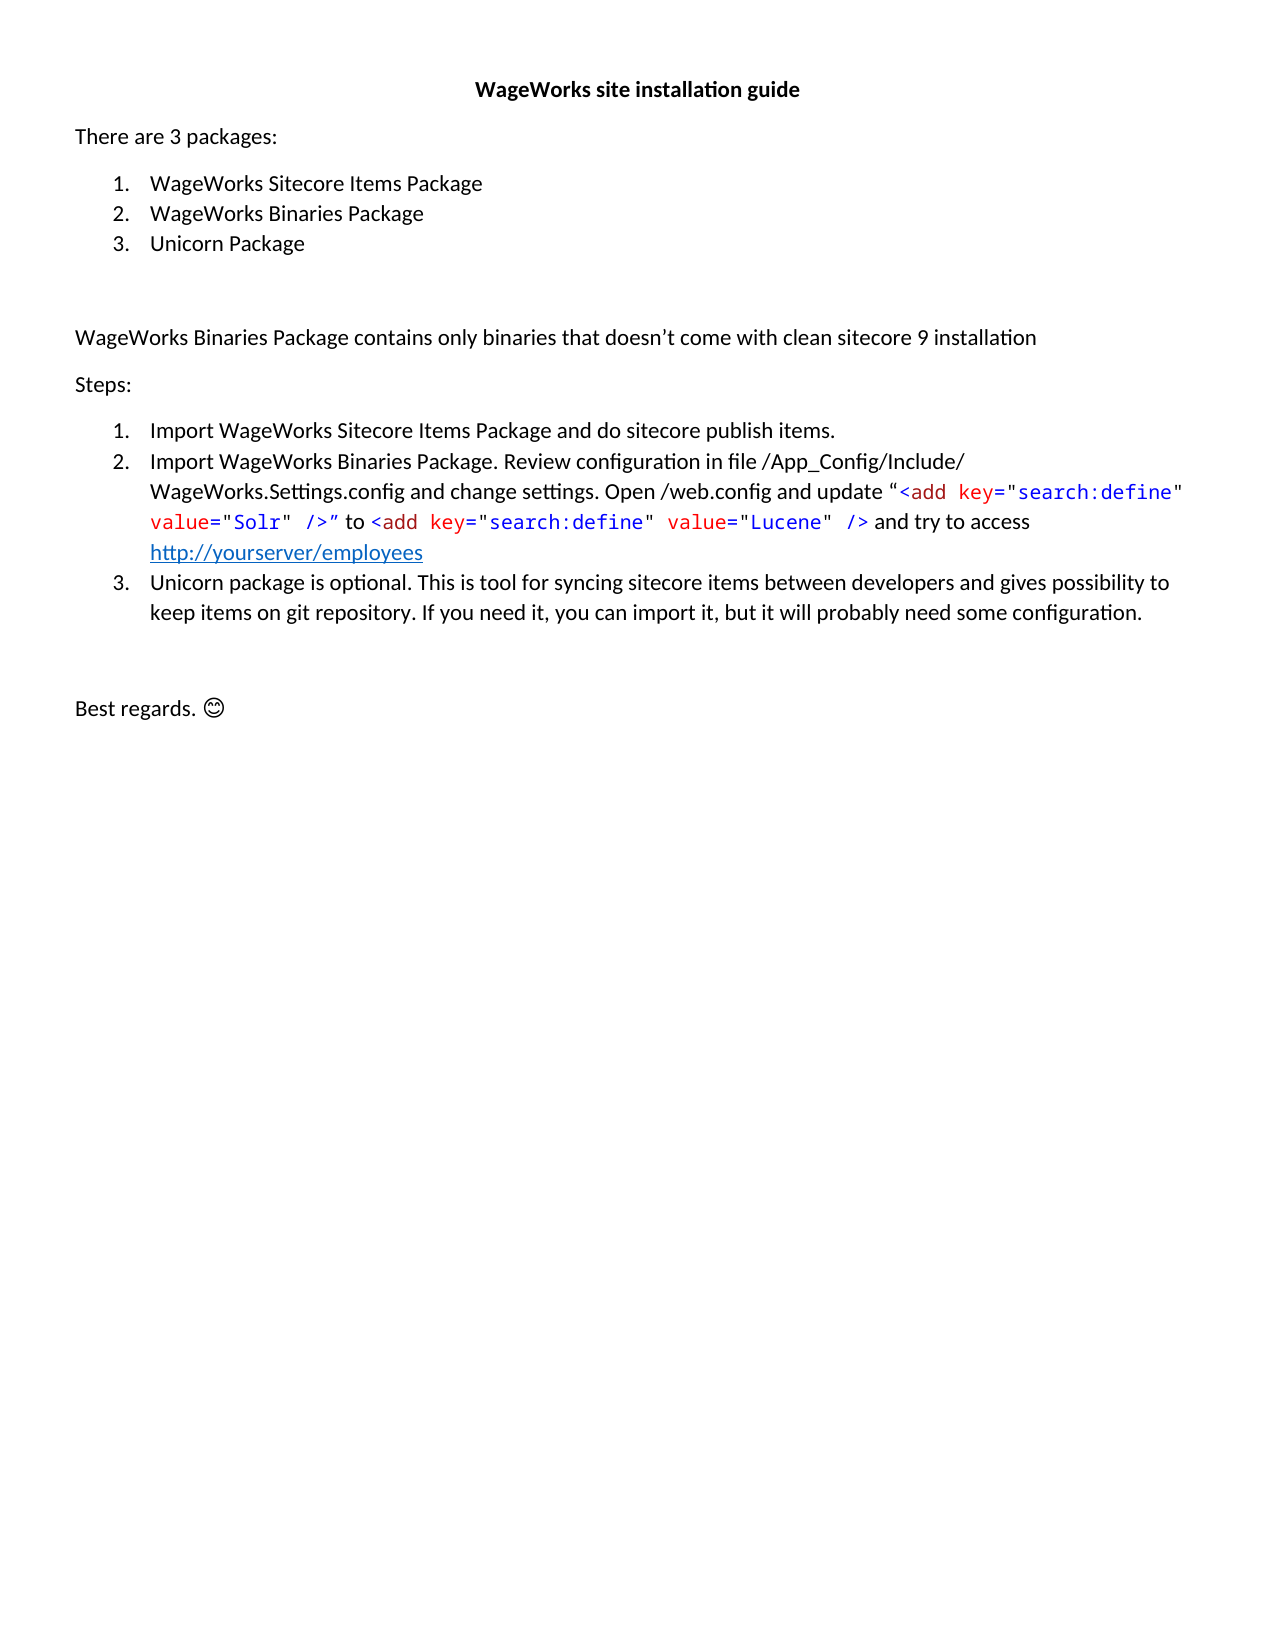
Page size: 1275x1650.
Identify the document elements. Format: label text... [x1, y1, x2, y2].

list Unicorn Package [112, 229, 1200, 257]
text WageWorks Binaries Package contains only binaries that doesn’t come with clean sitecore 9 installation [75, 323, 1200, 351]
list Unicorn package is optional. This is tool for syncing sitecore items between developers and gives possibility to keep items on git repository. If you need it, you can import it, but it will probably need some configuration. [112, 568, 1200, 626]
text There are 3 packages: [75, 122, 1200, 150]
list WageWorks Binaries Package [112, 199, 1200, 227]
list WageWorks Sitecore Items Package [112, 169, 1200, 197]
text Steps: [75, 370, 1200, 398]
list Import WageWorks Binaries Package. Review configuration in file /App_Config/Include/ WageWorks.Settings.config and change settings. Open /web.config and update “<add key="search:define" value="Solr" />” to <add key="search:define" value="Lucene" /> and try to access http://yourserver/employees [112, 447, 1200, 566]
text WageWorks site installation guide [75, 75, 1200, 103]
list Import WageWorks Sitecore Items Package and do sitecore publish items. [112, 417, 1200, 445]
text Best regards. 😊 [75, 692, 1200, 723]
